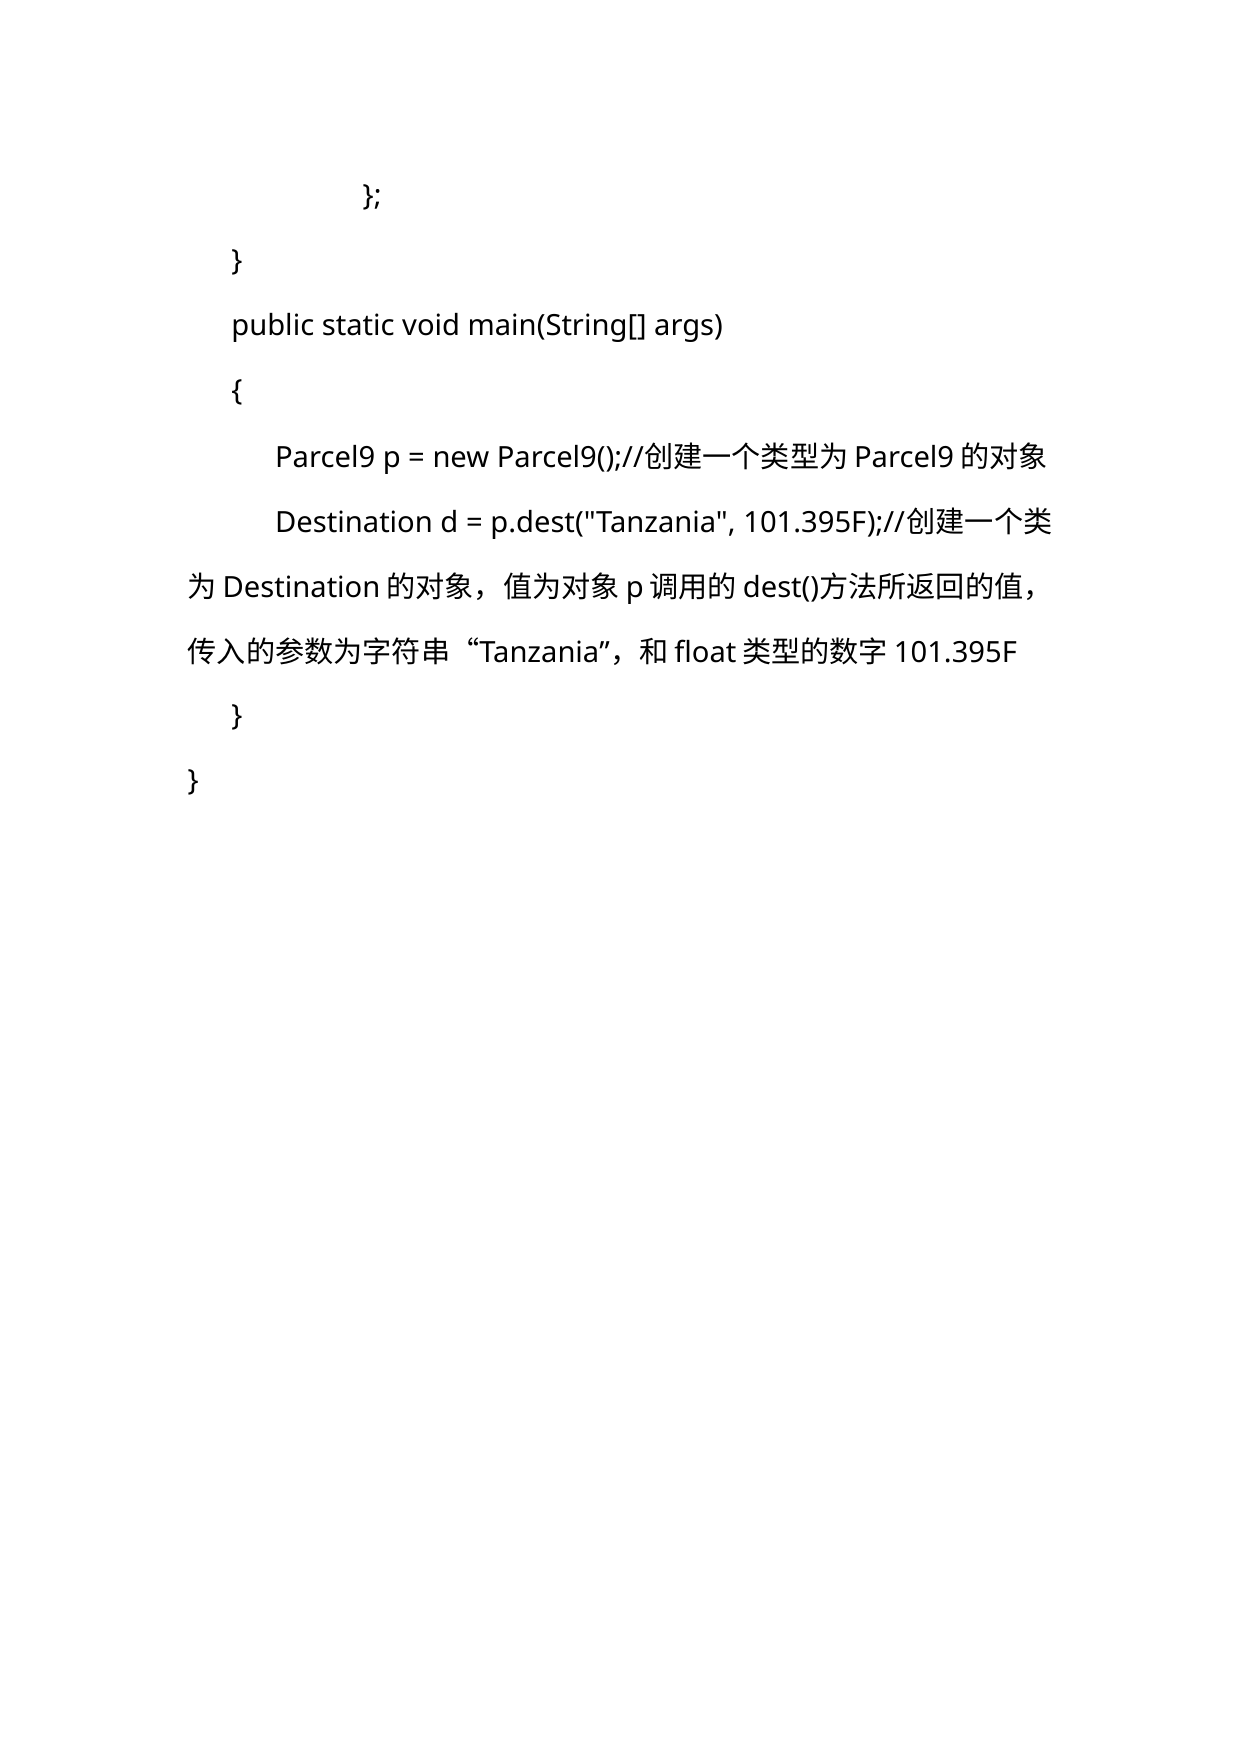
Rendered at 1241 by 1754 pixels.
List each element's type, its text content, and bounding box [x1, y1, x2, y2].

text } [187, 227, 1053, 292]
text { [187, 357, 1053, 422]
text Destination d = p.dest("Tanzania", 101.395F);//创建一个类为Destination的对象，值为对象p调用的dest()方法所返回的值，传入的参数为字符串“Tanzania”，和float类型的数字101.395F [187, 487, 1053, 682]
text } [187, 747, 1053, 812]
text public static void main(String[] args) [187, 292, 1053, 357]
text }; [187, 162, 1053, 227]
text } [187, 682, 1053, 747]
text Parcel9 p = new Parcel9();//创建一个类型为Parcel9的对象 [187, 422, 1053, 487]
